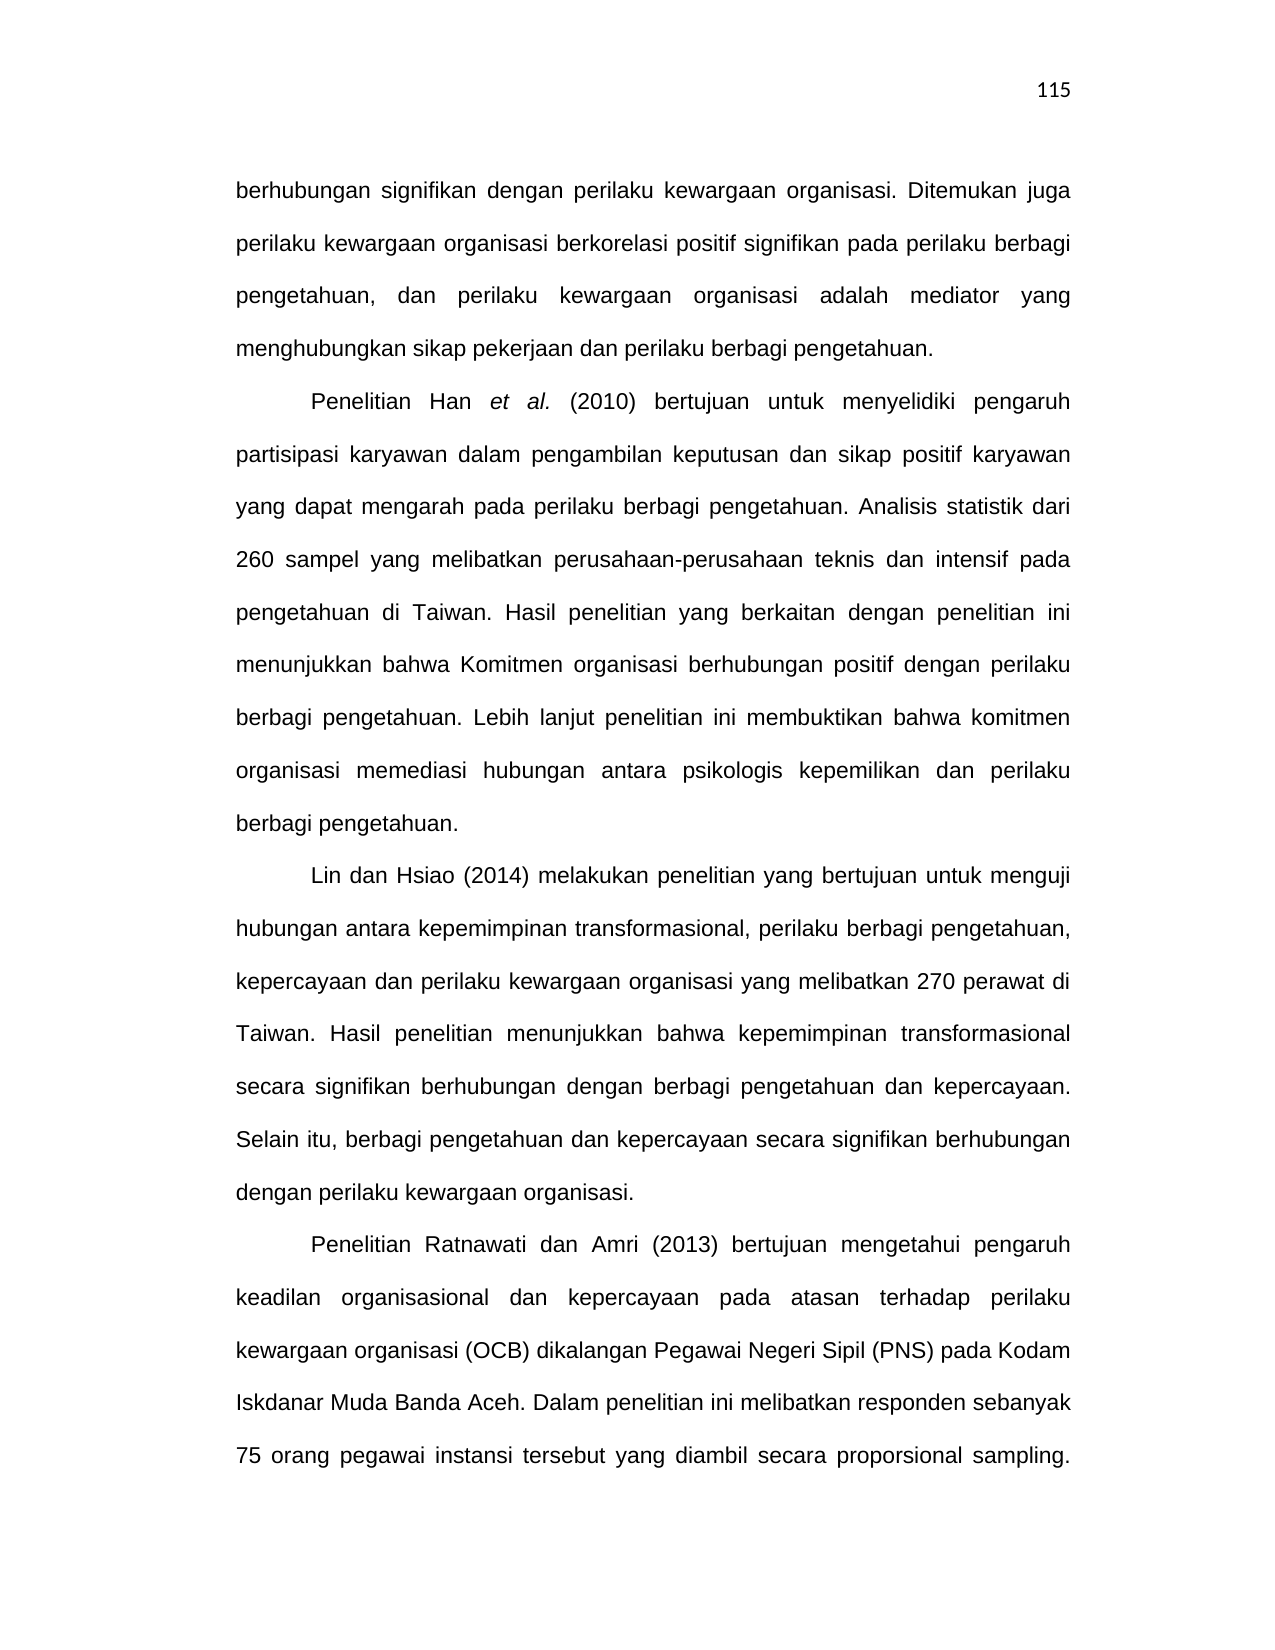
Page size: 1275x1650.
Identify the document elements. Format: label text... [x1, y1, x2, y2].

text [236, 177, 1071, 361]
text Penelitian Han et al. (2010) bertujuan untuk menyelidiki pengaruh partisipasi karyawan dalam pengambilan keputusan dan sikap positif karyawan yang dapat mengarah pada perilaku berbagi pengetahuan. Analisis statistik dari 260 sampel yang melibatkan perusahaan-perusahaan teknis dan intensif pada pengetahuan di Taiwan. Hasil penelitian yang berkaitan dengan penelitian ini menunjukkan bahwa Komitmen organisasi berhubungan positif dengan perilaku berbagi pengetahuan. Lebih lanjut penelitian ini membuktikan bahwa komitmen organisasi memediasi hubungan antara psikologis kepemilikan dan perilaku berbagi pengetahuan. [236, 388, 1071, 836]
text Lin dan Hsiao (2014) melakukan penelitian yang bertujuan untuk menguji hubungan antara kepemimpinan transformasional, perilaku berbagi pengetahuan, kepercayaan dan perilaku kewargaan organisasi yang melibatkan 270 perawat di Taiwan. Hasil penelitian menunjukkan bahwa kepemimpinan transformasional secara signifikan berhubungan dengan berbagi pengetahuan dan kepercayaan. Selain itu, berbagi pengetahuan dan kepercayaan secara signifikan berhubungan dengan perilaku kewargaan organisasi. [236, 862, 1071, 1205]
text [236, 1231, 1071, 1468]
